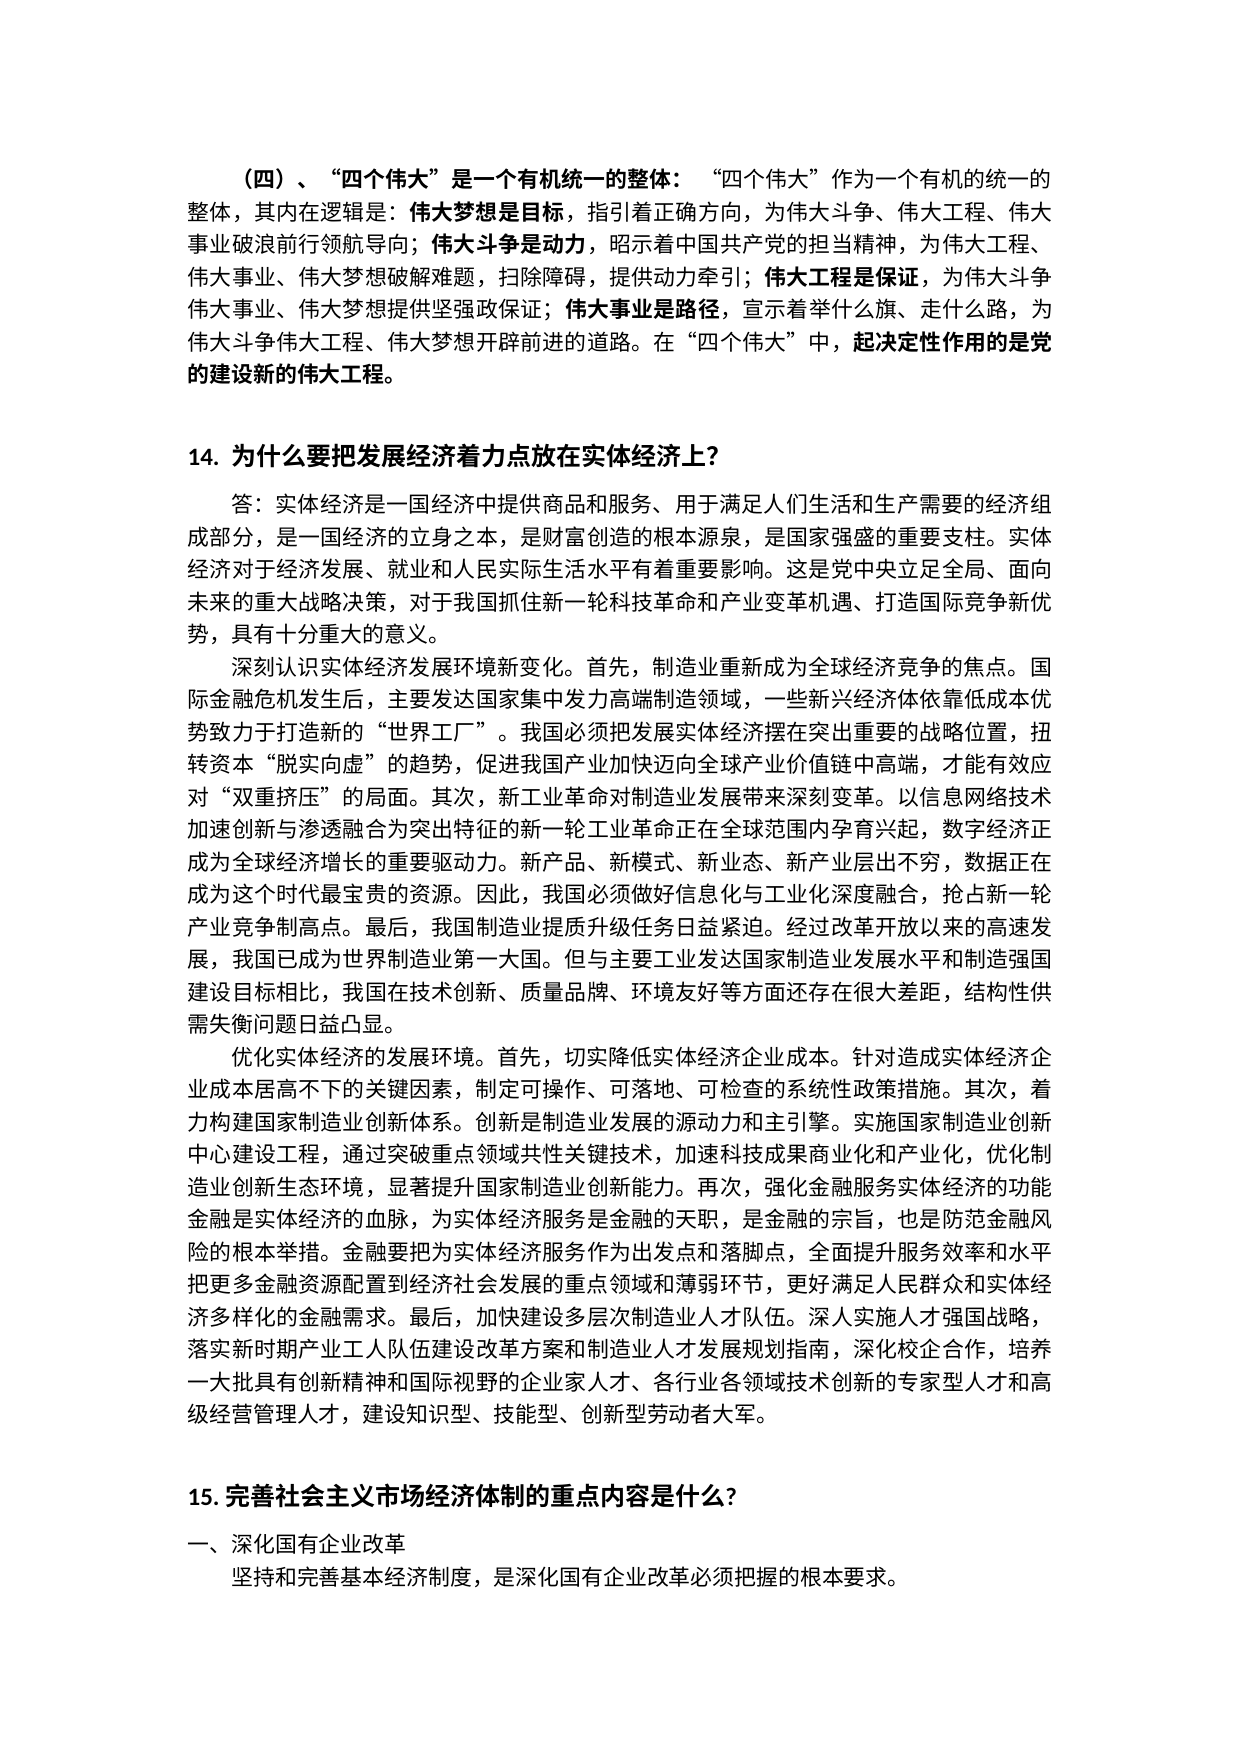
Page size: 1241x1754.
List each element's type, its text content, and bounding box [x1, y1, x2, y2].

text 坚持和完善基本经济制度，是深化国有企业改革必须把握的根本要求。 [187, 1559, 1053, 1592]
text （四）、“四个伟大”是一个有机统一的整体： “四个伟大”作为一个有机的统一的整体，其内在逻辑是：伟大梦想是目标，指引着正确方向，为伟大斗争、伟大工程、伟大事业破浪前行领航导向；伟大斗争是动力，昭示着中国共产党的担当精神，为伟大工程、伟大事业、伟大梦想破解难题，扫除障碍，提供动力牵引；伟大工程是保证，为伟大斗争、伟大事业、伟大梦想提供坚强政保证；伟大事业是路径，宣示着举什么旗、走什么路，为伟大斗争伟大工程、伟大梦想开辟前进的道路。在“四个伟大”中，起决定性作用的是党的建设新的伟大工程。 [187, 162, 1053, 389]
text 深刻认识实体经济发展环境新变化。首先，制造业重新成为全球经济竞争的焦点。国际金融危机发生后，主要发达国家集中发力高端制造领域，一些新兴经济体依靠低成本优势致力于打造新的“世界工厂”。我国必须把发展实体经济摆在突出重要的战略位置，扭转资本“脱实向虚”的趋势，促进我国产业加快迈向全球产业价值链中高端，才能有效应对“双重挤压”的局面。其次，新工业革命对制造业发展带来深刻变革。以信息网络技术加速创新与渗透融合为突出特征的新一轮工业革命正在全球范围内孕育兴起，数字经济正成为全球经济增长的重要驱动力。新产品、新模式、新业态、新产业层出不穷，数据正在成为这个时代最宝贵的资源。因此，我国必须做好信息化与工业化深度融合，抢占新一轮产业竞争制高点。最后，我国制造业提质升级任务日益紧迫。经过改革开放以来的高速发展，我国已成为世界制造业第一大国。但与主要工业发达国家制造业发展水平和制造强国建设目标相比，我国在技术创新、质量品牌、环境友好等方面还存在很大差距，结构性供需失衡问题日益凸显。 [187, 649, 1053, 1039]
text 15. 完善社会主义市场经济体制的重点内容是什么? [187, 1462, 1053, 1527]
text 14. 为什么要把发展经济着力点放在实体经济上？ [187, 422, 1053, 487]
text 一、深化国有企业改革 [187, 1527, 1053, 1559]
text 答：实体经济是一国经济中提供商品和服务、用于满足人们生活和生产需要的经济组成部分，是一国经济的立身之本，是财富创造的根本源泉，是国家强盛的重要支柱。实体经济对于经济发展、就业和人民实际生活水平有着重要影响。这是党中央立足全局、面向未来的重大战略决策，对于我国抓住新一轮科技革命和产业变革机遇、打造国际竞争新优势，具有十分重大的意义。 [187, 487, 1053, 649]
text 优化实体经济的发展环境。首先，切实降低实体经济企业成本。针对造成实体经济企业成本居高不下的关键因素，制定可操作、可落地、可检查的系统性政策措施。其次，着力构建国家制造业创新体系。创新是制造业发展的源动力和主引擎。实施国家制造业创新中心建设工程，通过突破重点领域共性关键技术，加速科技成果商业化和产业化，优化制造业创新生态环境，显著提升国家制造业创新能力。再次，强化金融服务实体经济的功能。金融是实体经济的血脉，为实体经济服务是金融的天职，是金融的宗旨，也是防范金融风险的根本举措。金融要把为实体经济服务作为出发点和落脚点，全面提升服务效率和水平，把更多金融资源配置到经济社会发展的重点领域和薄弱环节，更好满足人民群众和实体经济多样化的金融需求。最后，加快建设多层次制造业人才队伍。深人实施人才强国战略，落实新时期产业工人队伍建设改革方案和制造业人才发展规划指南，深化校企合作，培养一大批具有创新精神和国际视野的企业家人才、各行业各领域技术创新的专家型人才和高级经营管理人才，建设知识型、技能型、创新型劳动者大军。 [187, 1039, 1053, 1429]
